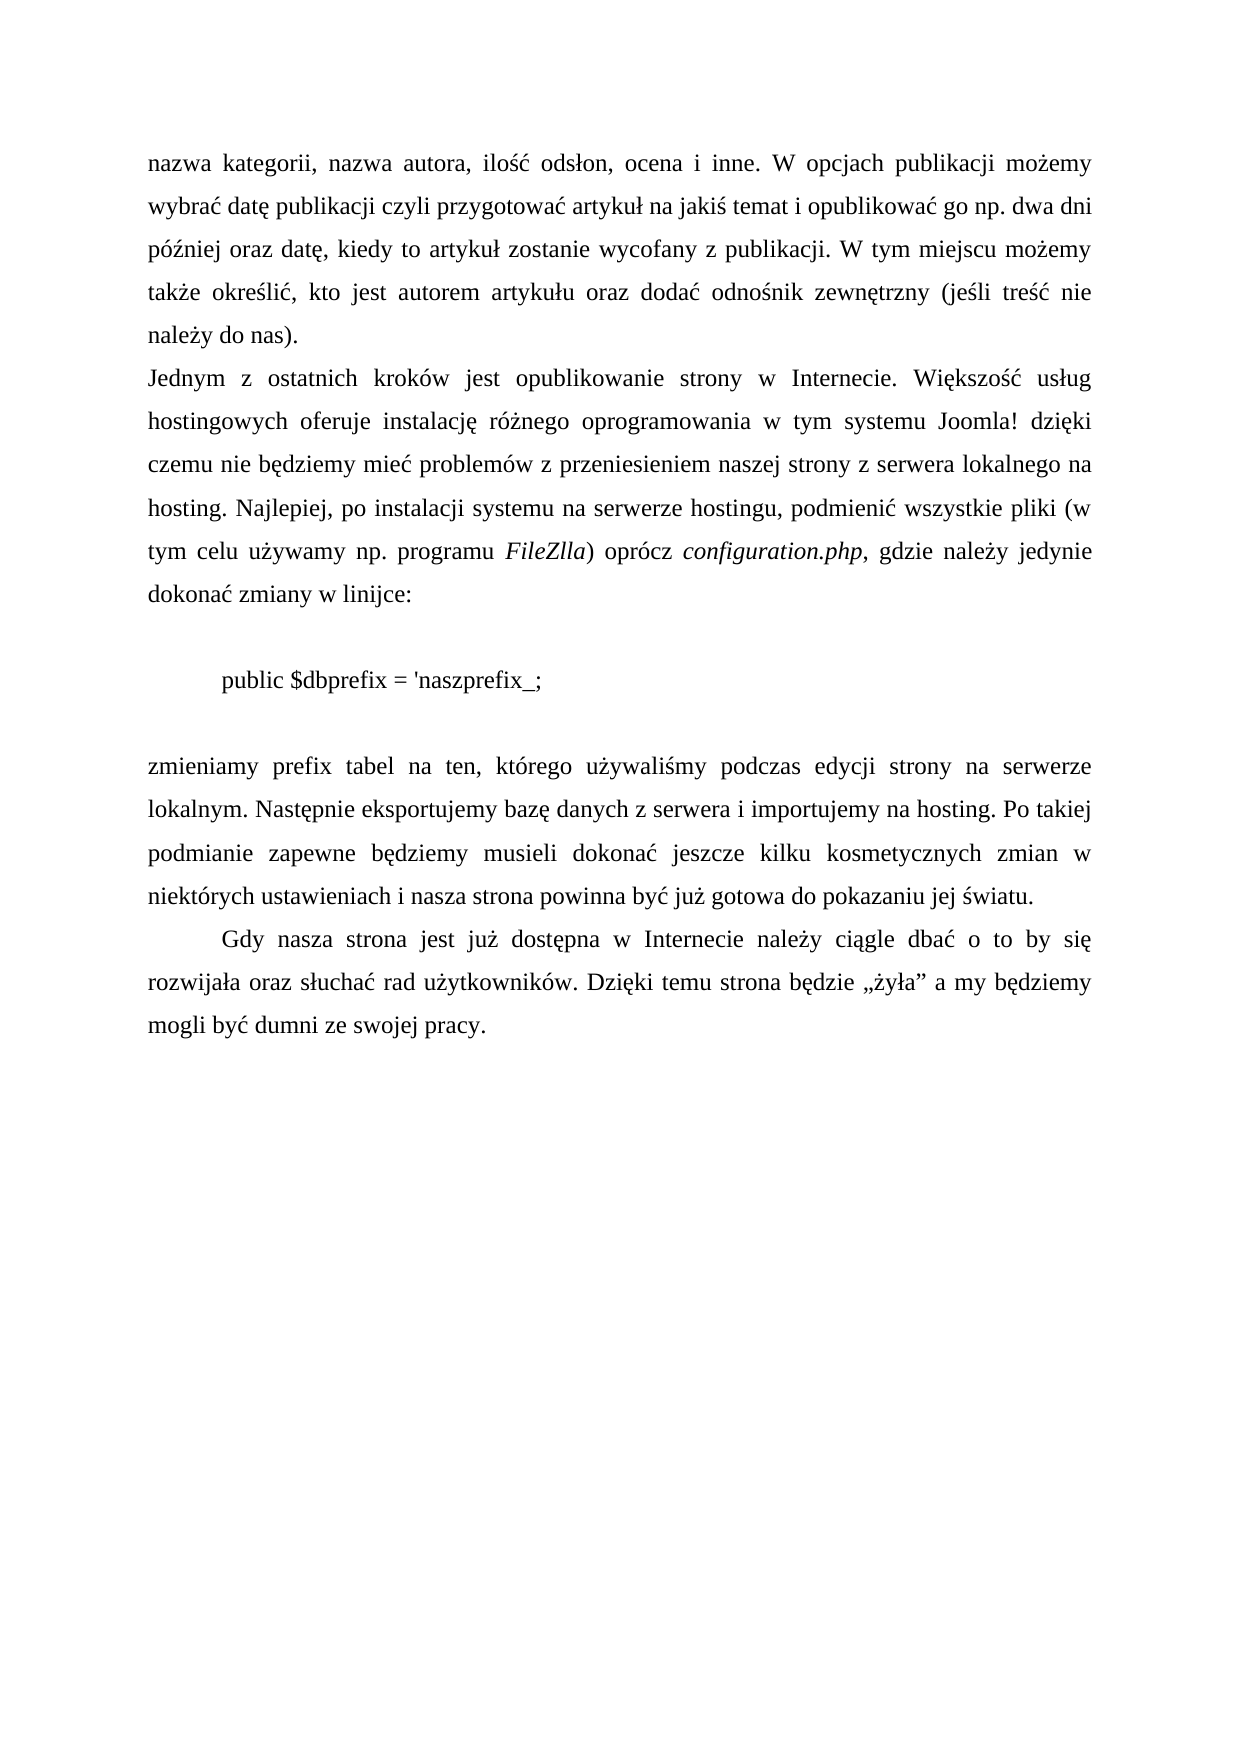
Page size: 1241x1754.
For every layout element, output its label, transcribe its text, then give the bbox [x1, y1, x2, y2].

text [148, 148, 1093, 349]
text public $dbprefix = 'naszprefix_; [148, 665, 1093, 694]
text Jednym z ostatnich kroków jest opublikowanie strony w Internecie. Większość usług hostingowych oferuje instalację różnego oprogramowania w tym systemu Joomla! dzięki czemu nie będziemy mieć problemów z przeniesieniem naszej strony z serwera lokalnego na hosting. Najlepiej, po instalacji systemu na serwerze hostingu, podmienić wszystkie pliki (w tym celu używamy np. programu FileZlla) oprócz configuration.php, gdzie należy jedynie dokonać zmiany w linijce: [148, 363, 1093, 608]
text Gdy nasza strona jest już dostępna w Internecie należy ciągle dbać o to by się rozwijała oraz słuchać rad użytkowników. Dzięki temu strona będzie „żyła” a my będziemy mogli być dumni ze swojej pracy. [148, 924, 1093, 1039]
text zmieniamy prefix tabel na ten, którego używaliśmy podczas edycji strony na serwerze lokalnym. Następnie eksportujemy bazę danych z serwera i importujemy na hosting. Po takiej podmianie zapewne będziemy musieli dokonać jeszcze kilku kosmetycznych zmian w niektórych ustawieniach i nasza strona powinna być już gotowa do pokazaniu jej światu. [148, 751, 1093, 909]
